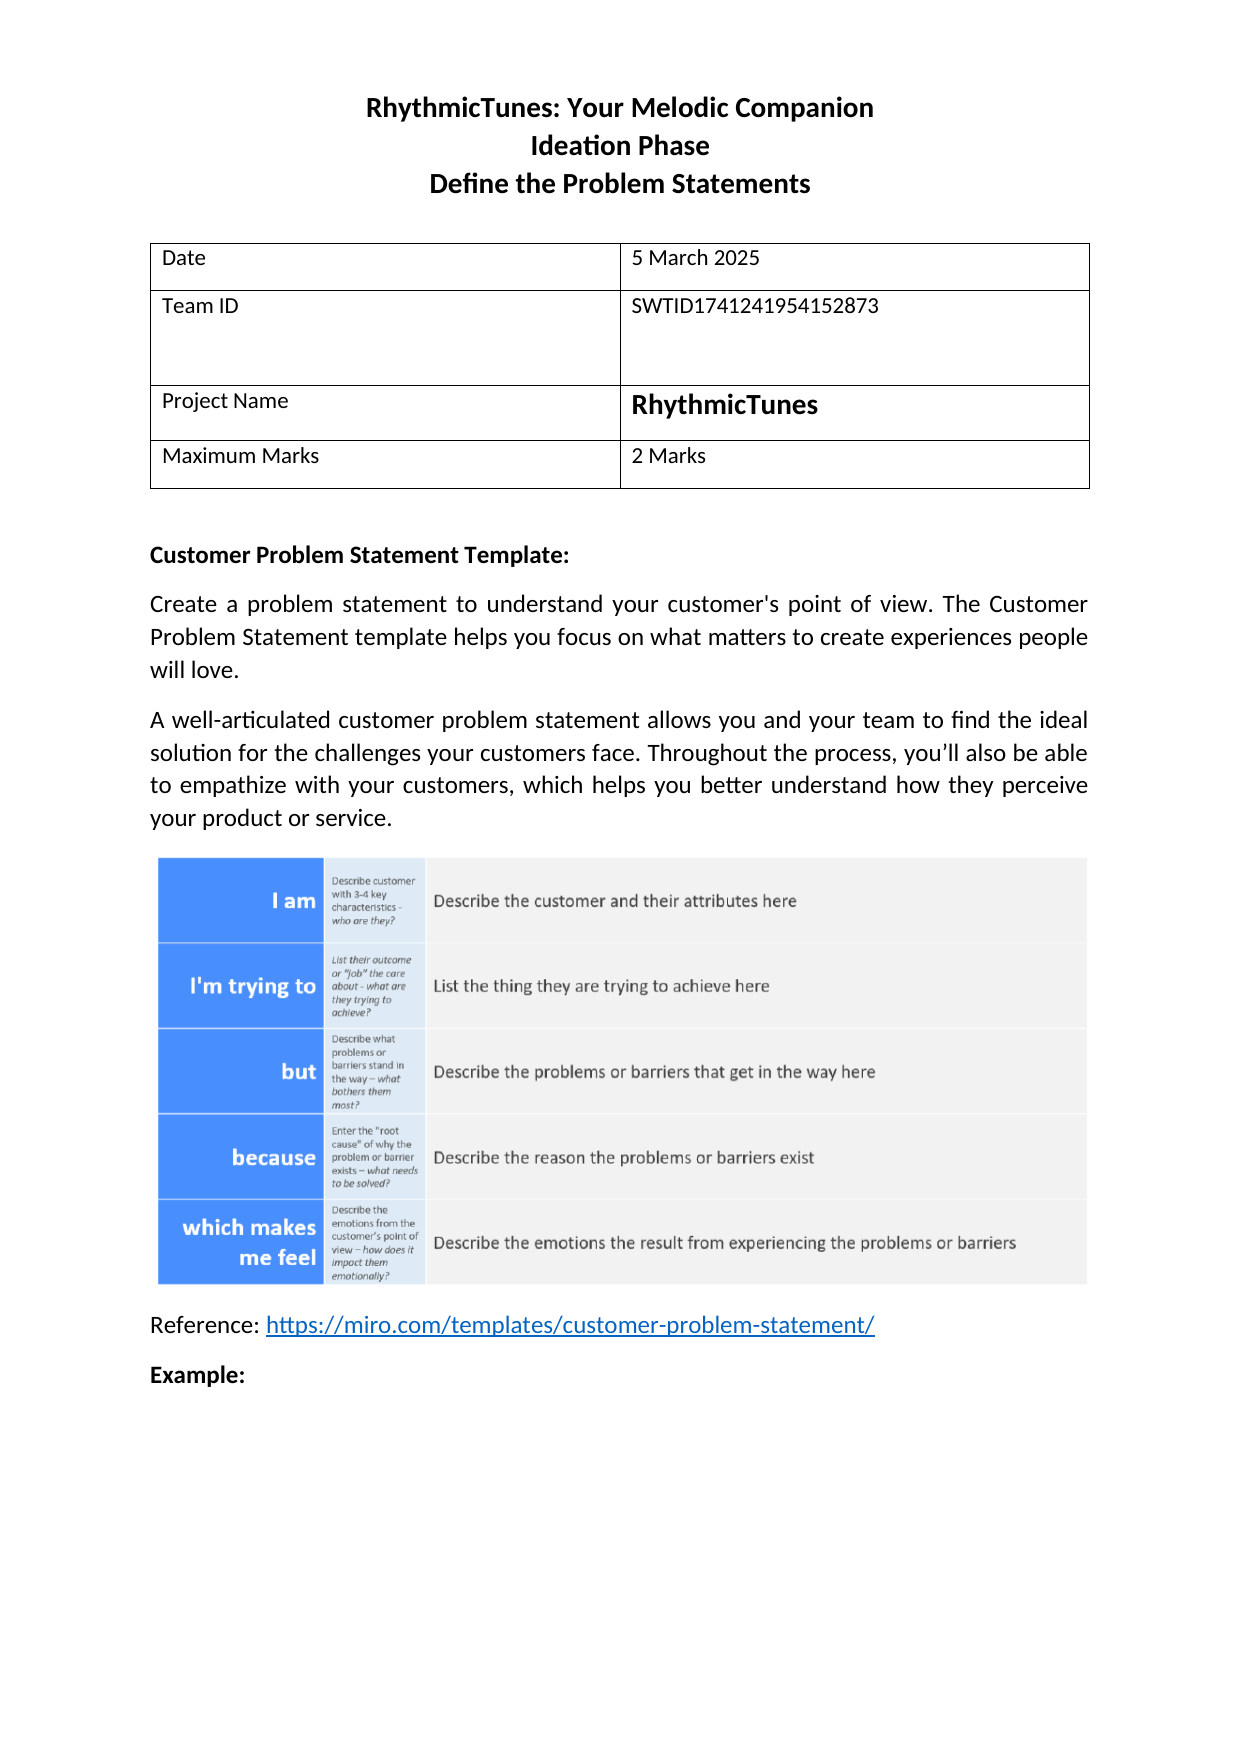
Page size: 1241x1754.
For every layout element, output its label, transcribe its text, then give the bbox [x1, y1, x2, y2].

table_header 5 March 2025 [621, 244, 1089, 290]
text A well-articulated customer problem statement allows you and your team to find the ideal solution for the challenges your customers face. Throughout the process, you’ll also be able to empathize with your customers, which helps you better understand how they perceive your product or service. [150, 704, 1090, 833]
table_cell Project Name [151, 386, 620, 440]
text Reference: https://miro.com/templates/customer-problem-statement/ [150, 1309, 1090, 1340]
table_cell Team ID [151, 291, 620, 385]
text Example: [150, 1359, 1090, 1389]
picture [150, 852, 1091, 1291]
table_cell RhythmicTunes [621, 386, 1089, 440]
table_cell Maximum Marks [151, 441, 620, 488]
text Create a problem statement to understand your customer's point of view. The Customer Problem Statement template helps you focus on what matters to create experiences people will love. [150, 588, 1090, 685]
text RhythmicTunes: Your Melodic Companion [150, 89, 1090, 124]
table_cell 2 Marks [621, 441, 1089, 488]
text Ideation Phase [150, 127, 1090, 163]
table_cell SWTID1741241954152873 [621, 291, 1089, 385]
table_header Date [151, 244, 620, 290]
text Define the Problem Statements [150, 166, 1090, 201]
text Customer Problem Statement Template: [150, 539, 1090, 569]
